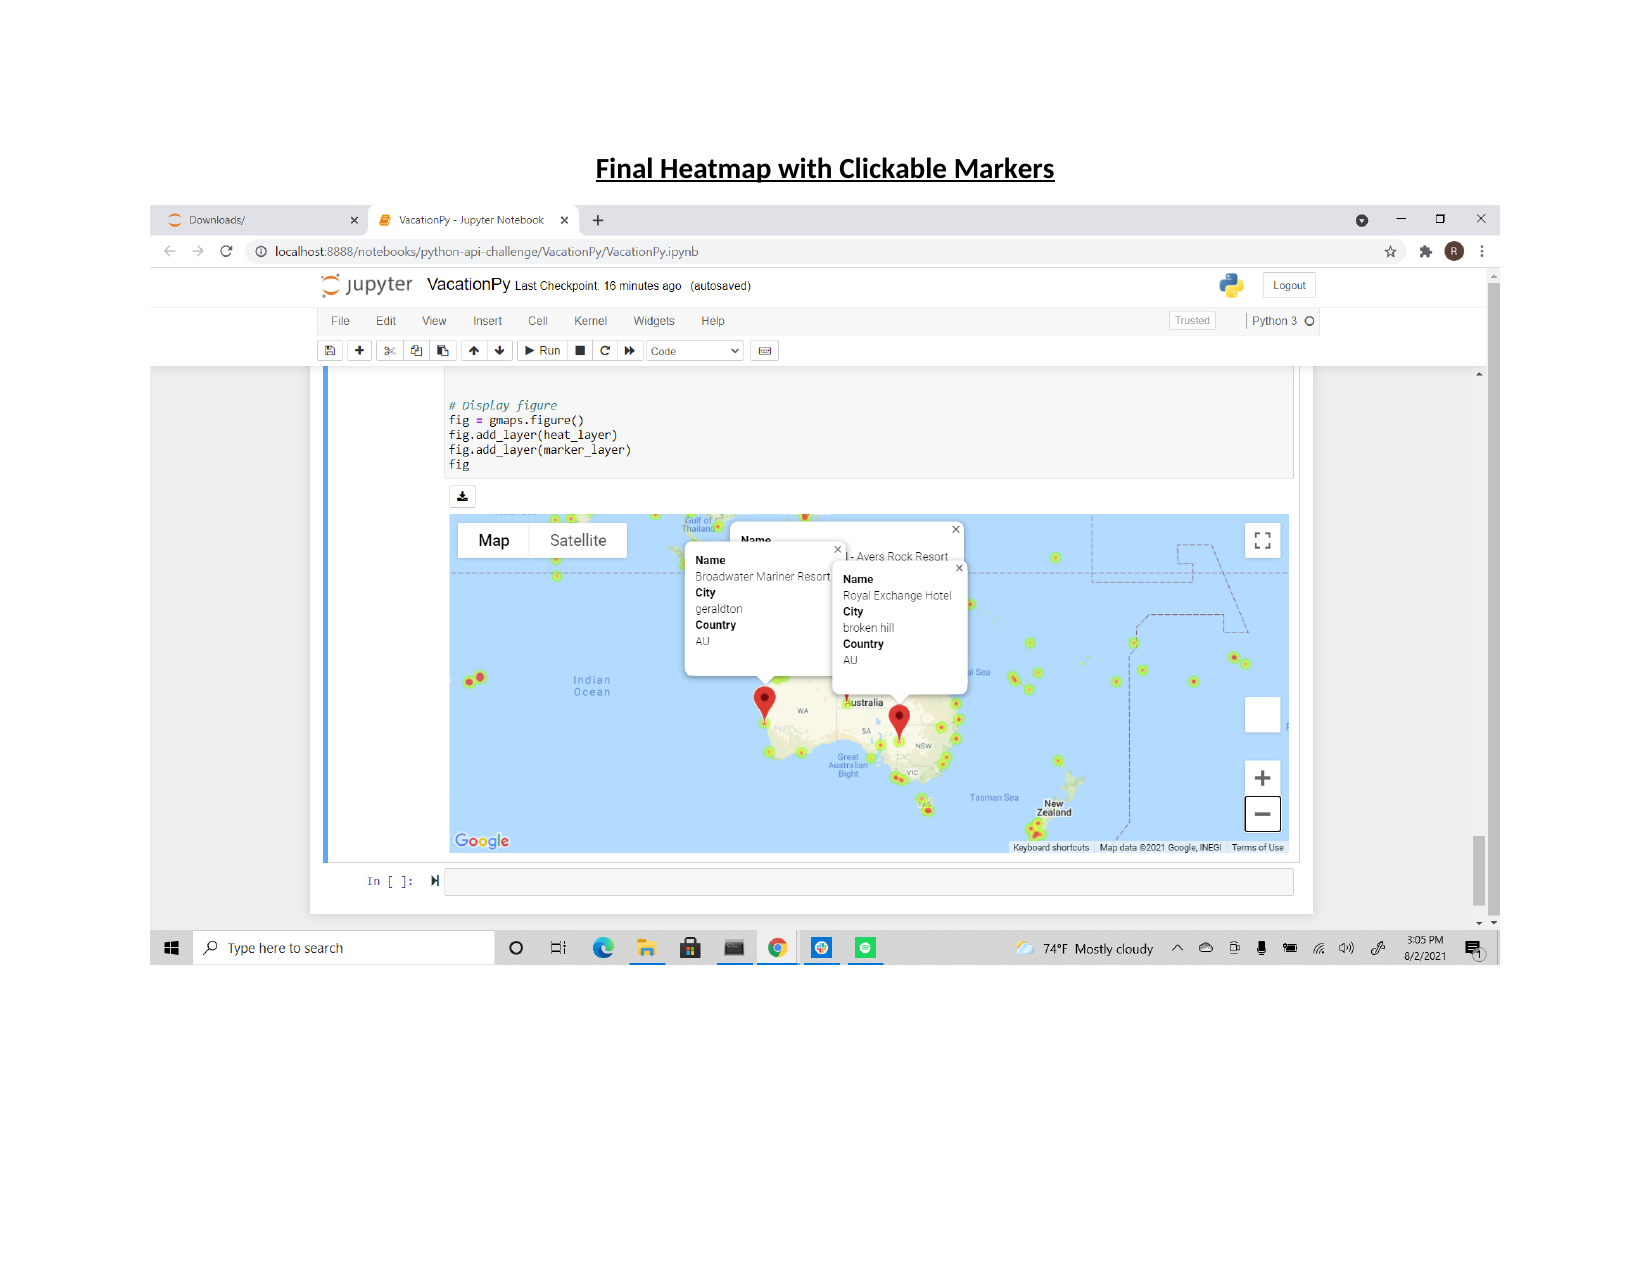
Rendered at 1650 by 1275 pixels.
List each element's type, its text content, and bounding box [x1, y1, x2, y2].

text Final Heatmap with Clickable Markers [150, 150, 1500, 186]
picture [150, 205, 1500, 965]
